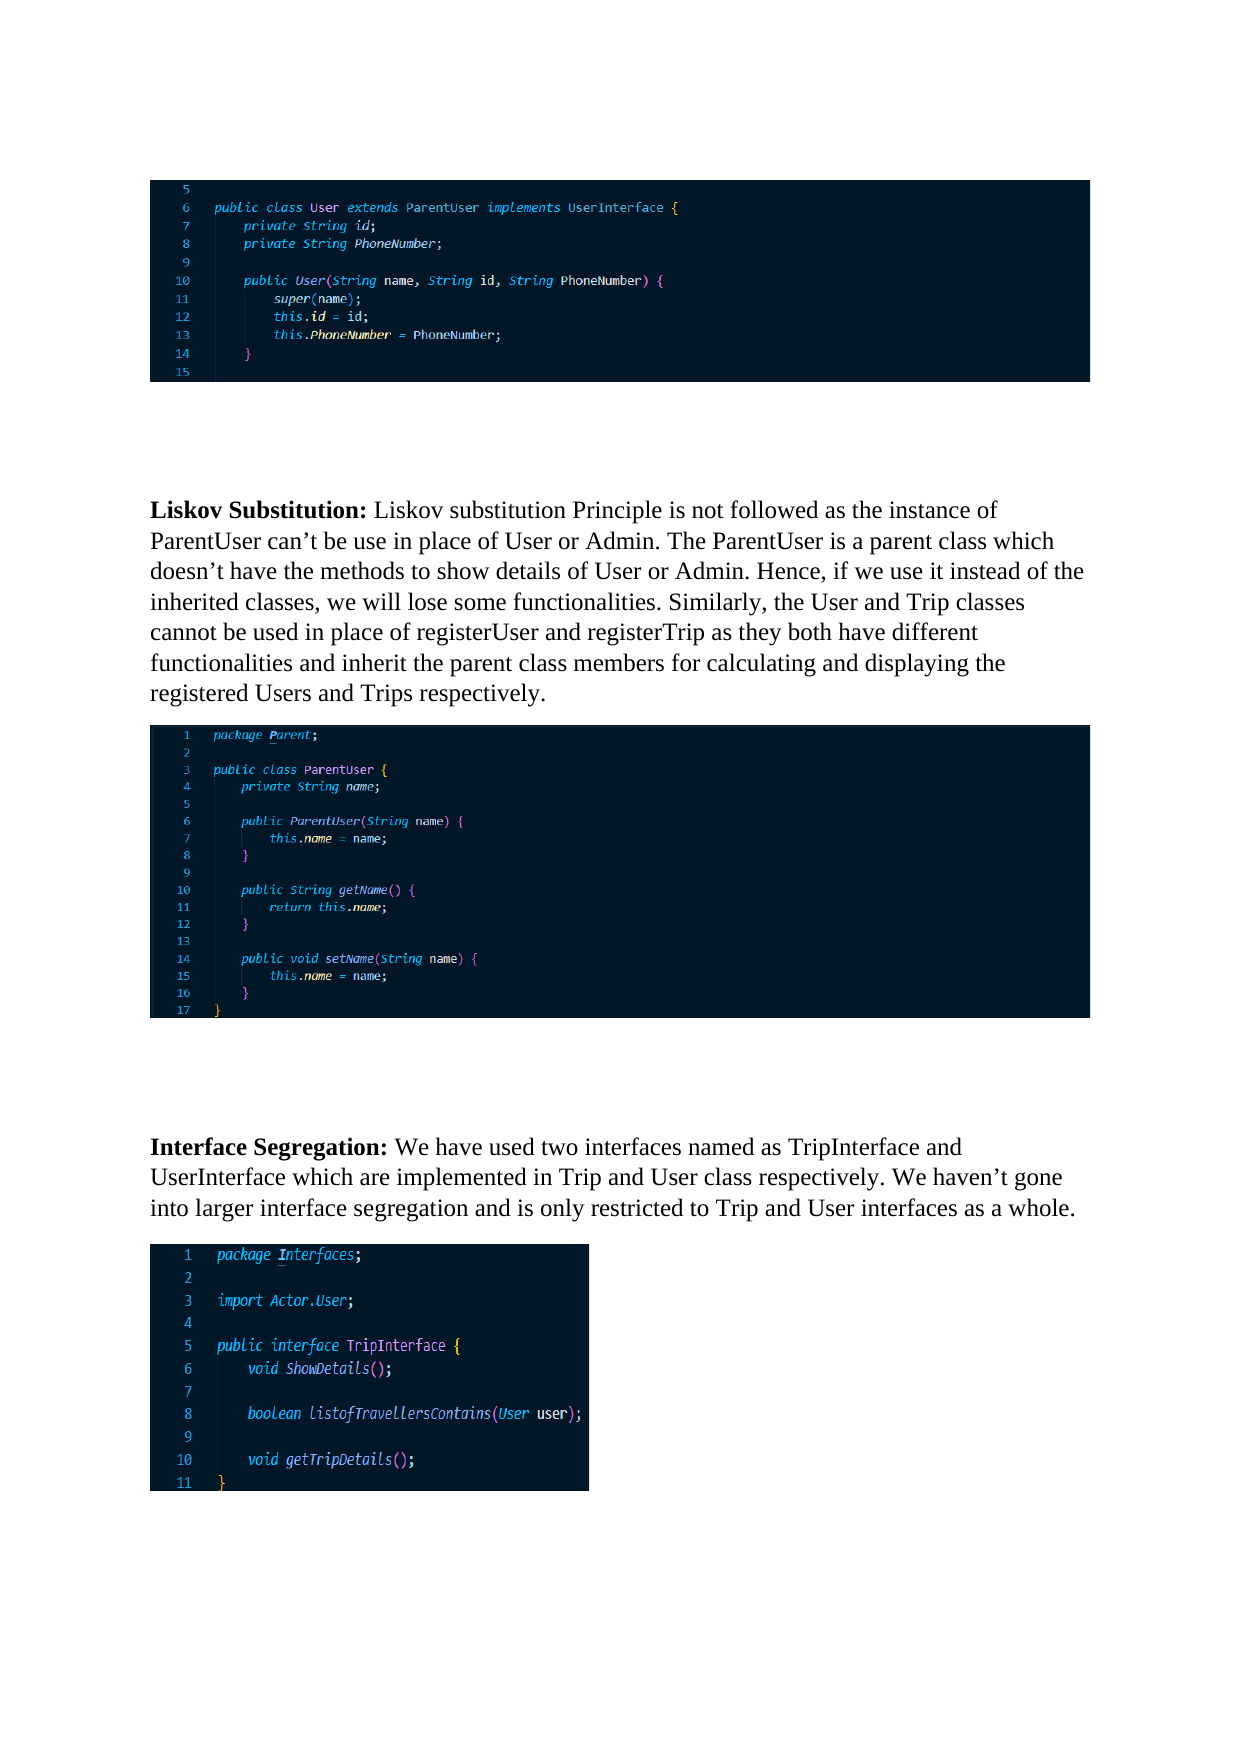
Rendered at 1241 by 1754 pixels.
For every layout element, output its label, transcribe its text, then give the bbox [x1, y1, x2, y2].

text Liskov Substitution: Liskov substitution Principle is not followed as the instance of ParentUser can’t be use in place of User or Admin. The ParentUser is a parent class which doesn’t have the methods to show details of User or Admin. Hence, if we use it instead of the inherited classes, we will lose some functionalities. Similarly, the User and Trip classes cannot be used in place of registerUser and registerTrip as they both have different functionalities and inherit the parent class members for calculating and displaying the registered Users and Trips respectively. [150, 496, 1090, 707]
picture [150, 725, 1091, 1018]
picture [150, 1244, 590, 1491]
picture [150, 180, 1091, 382]
text Interface Segregation: We have used two interfaces named as TripInterface and UserInterface which are implemented in Trip and User class respectively. We haven’t gone into larger interface segregation and is only restricted to Trip and User interfaces as a whole. [150, 1132, 1090, 1222]
